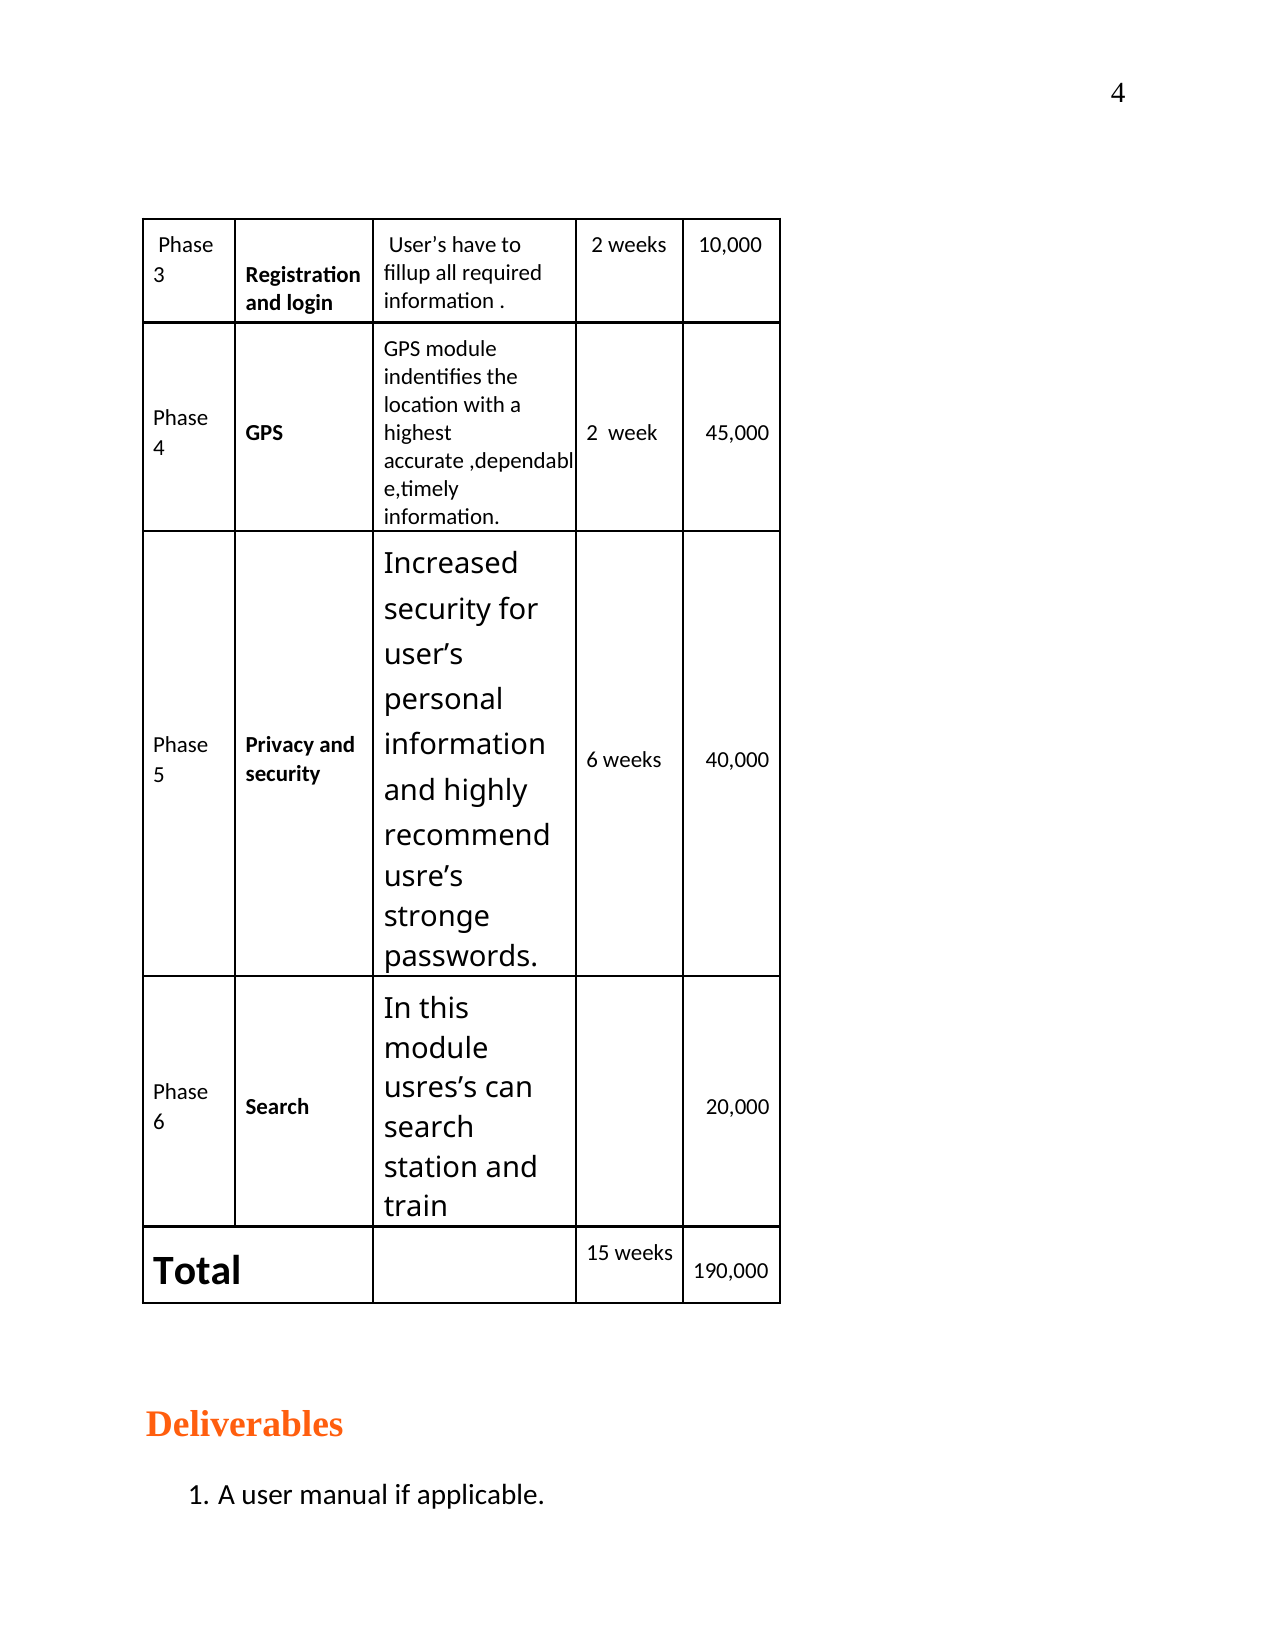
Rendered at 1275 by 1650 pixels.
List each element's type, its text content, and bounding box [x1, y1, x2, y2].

table_cell 20,000 [684, 977, 779, 1225]
table_cell Registration and login [236, 220, 372, 321]
table_cell 40,000 [684, 532, 779, 975]
table_cell Phase 4 [144, 324, 234, 530]
table_cell 10,000 [684, 220, 779, 321]
table_cell Total [144, 1228, 372, 1302]
table_cell Phase 6 [144, 977, 234, 1225]
table_cell [374, 1228, 575, 1302]
table_cell 15 weeks [577, 1228, 682, 1302]
table_cell 2 weeks [577, 220, 682, 321]
table_cell 45,000 [684, 324, 779, 530]
table_cell Phase 5 [144, 532, 234, 975]
table_cell GPS module indentifies the location with a highest accurate ,dependable,timely information. [374, 324, 575, 530]
table_cell 2 week [577, 324, 682, 530]
text Deliverables [146, 1401, 1152, 1444]
table_cell Phase 3 [144, 220, 234, 321]
table_cell Increased security for user’s personal information and highly recommend usre’s stronge passwords. [374, 532, 575, 975]
table_cell User’s have to fillup all required information . [374, 220, 575, 321]
text 1. A user manual if applicable. [188, 1476, 1136, 1512]
table_cell 190,000 [684, 1228, 779, 1302]
table_cell Search [236, 977, 372, 1225]
table_cell Privacy and security [236, 532, 372, 975]
table_cell In this module usres’s can search station and train [374, 977, 575, 1225]
table_cell 6 weeks [577, 532, 682, 975]
table_cell GPS [236, 324, 372, 530]
table_cell [577, 977, 682, 1225]
